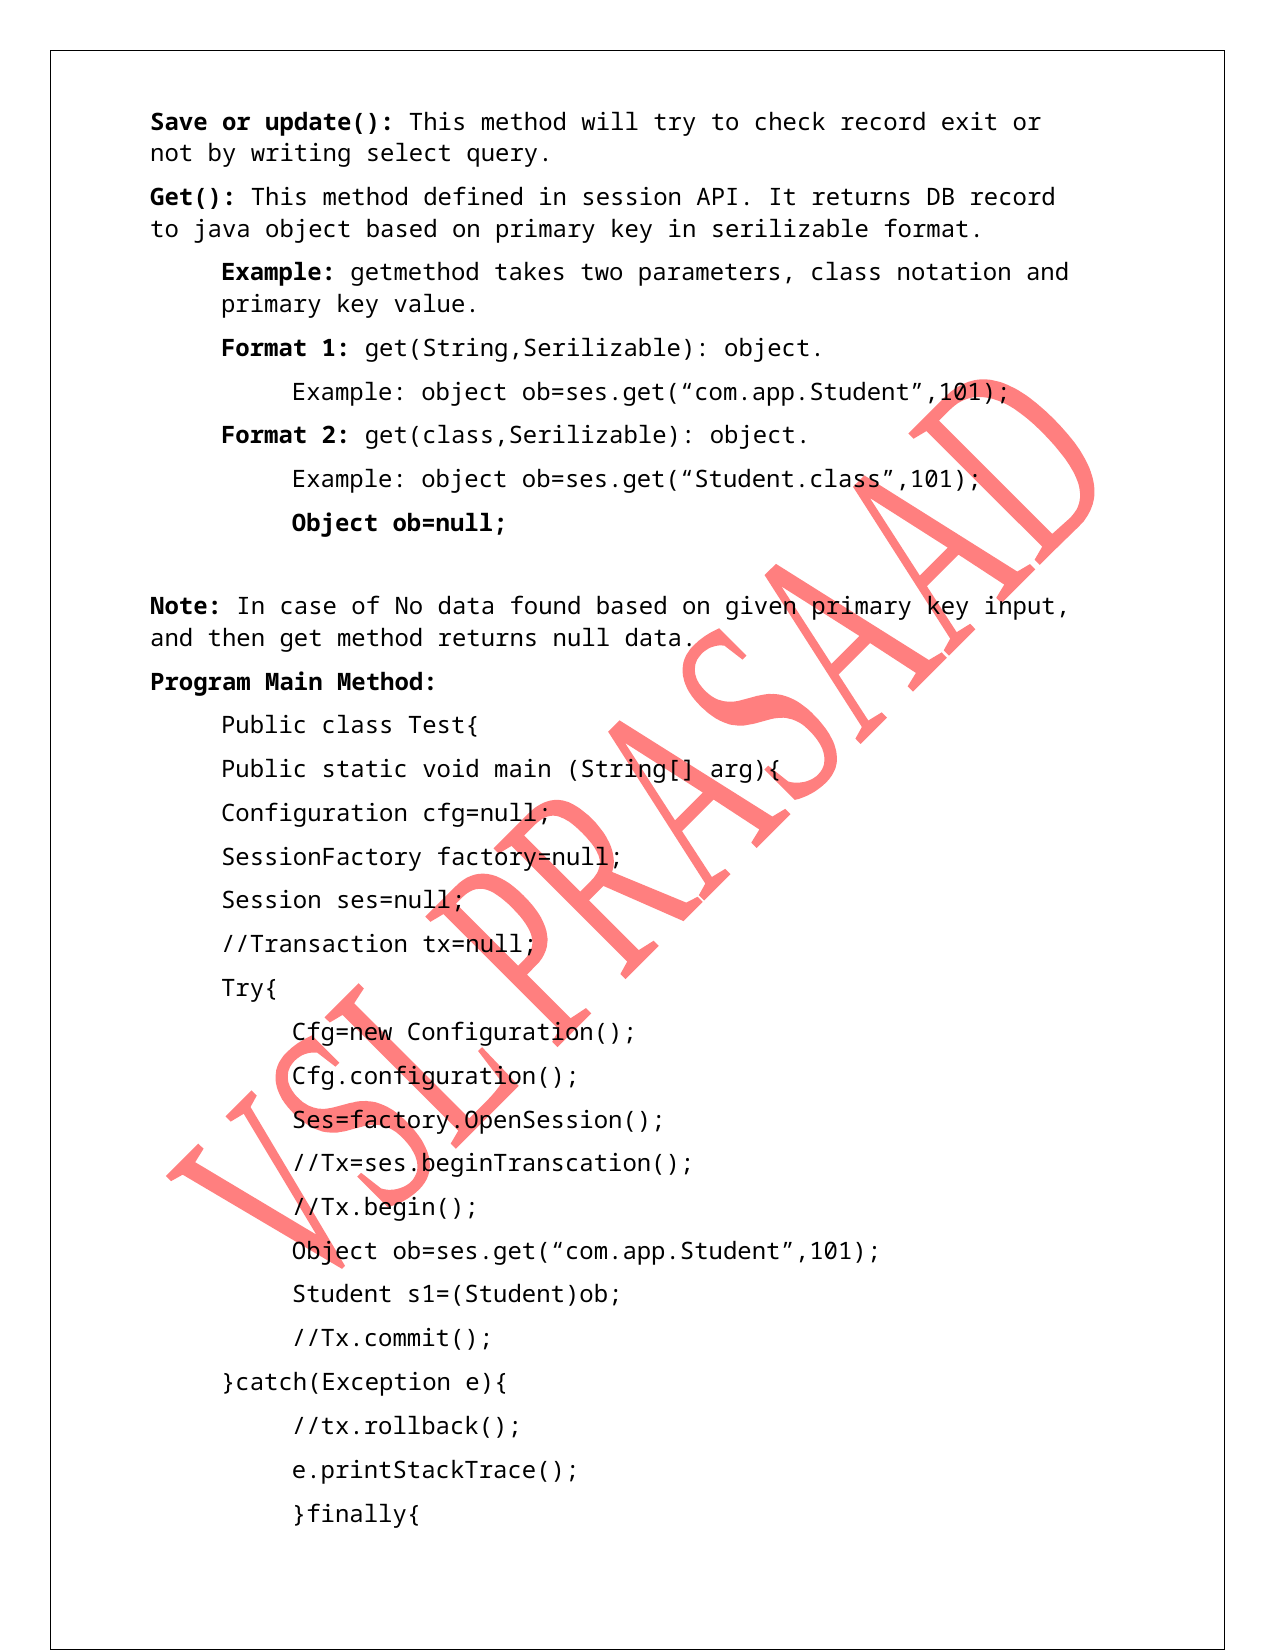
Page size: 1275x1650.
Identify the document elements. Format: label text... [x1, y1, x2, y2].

text //Tx=ses.beginTranscation(); [292, 1146, 1138, 1179]
text Cfg=new Configuration(); [292, 1015, 1138, 1047]
text Student s1=(Student)ob; [292, 1277, 1138, 1310]
text Example: object ob=ses.get(“Student.class”,101); [292, 462, 1138, 494]
text Save or update(): This method will try to check record exit or not by writing select query. [150, 105, 1042, 168]
text }finally{ [292, 1496, 1138, 1529]
text Format 2: get(class,Serilizable): object. [221, 418, 1138, 451]
text //Transaction tx=null; [221, 927, 1138, 960]
text Try{ [221, 971, 1138, 1003]
text }catch(Exception e){ [221, 1365, 1138, 1397]
text Get(): This method defined in session API. It returns DB record to java object based on primary key in serilizable format. [150, 180, 1069, 244]
text Cfg.configuration(); [292, 1059, 1138, 1092]
text Format 1: get(String,Serilizable): object. [221, 330, 1138, 363]
text Object ob=null; [292, 506, 1138, 538]
text Example: object ob=ses.get(“com.app.Student”,101); [292, 374, 1138, 407]
text Note: In case of No data found based on given primary key input, and then get method returns null data. [150, 589, 1094, 653]
text Program Main Method: [150, 664, 1138, 697]
text //Tx.begin(); [292, 1190, 1138, 1223]
text Session ses=null; [221, 883, 1138, 916]
text //tx.rollback(); [292, 1409, 1138, 1441]
text Public class Test{ [221, 708, 1138, 741]
text //Tx.commit(); [292, 1321, 1138, 1354]
text SessionFactory factory=null; [221, 840, 1138, 872]
text Object ob=ses.get(“com.app.Student”,101); [292, 1234, 1138, 1266]
text Example: getmethod takes two parameters, class notation and primary key value. [221, 255, 1138, 319]
text Configuration cfg=null; [221, 796, 1138, 828]
text Ses=factory.OpenSession(); [292, 1102, 1138, 1135]
text e.printStackTrace(); [292, 1452, 1138, 1485]
text Public static void main (String[] arg){ [221, 752, 1138, 785]
